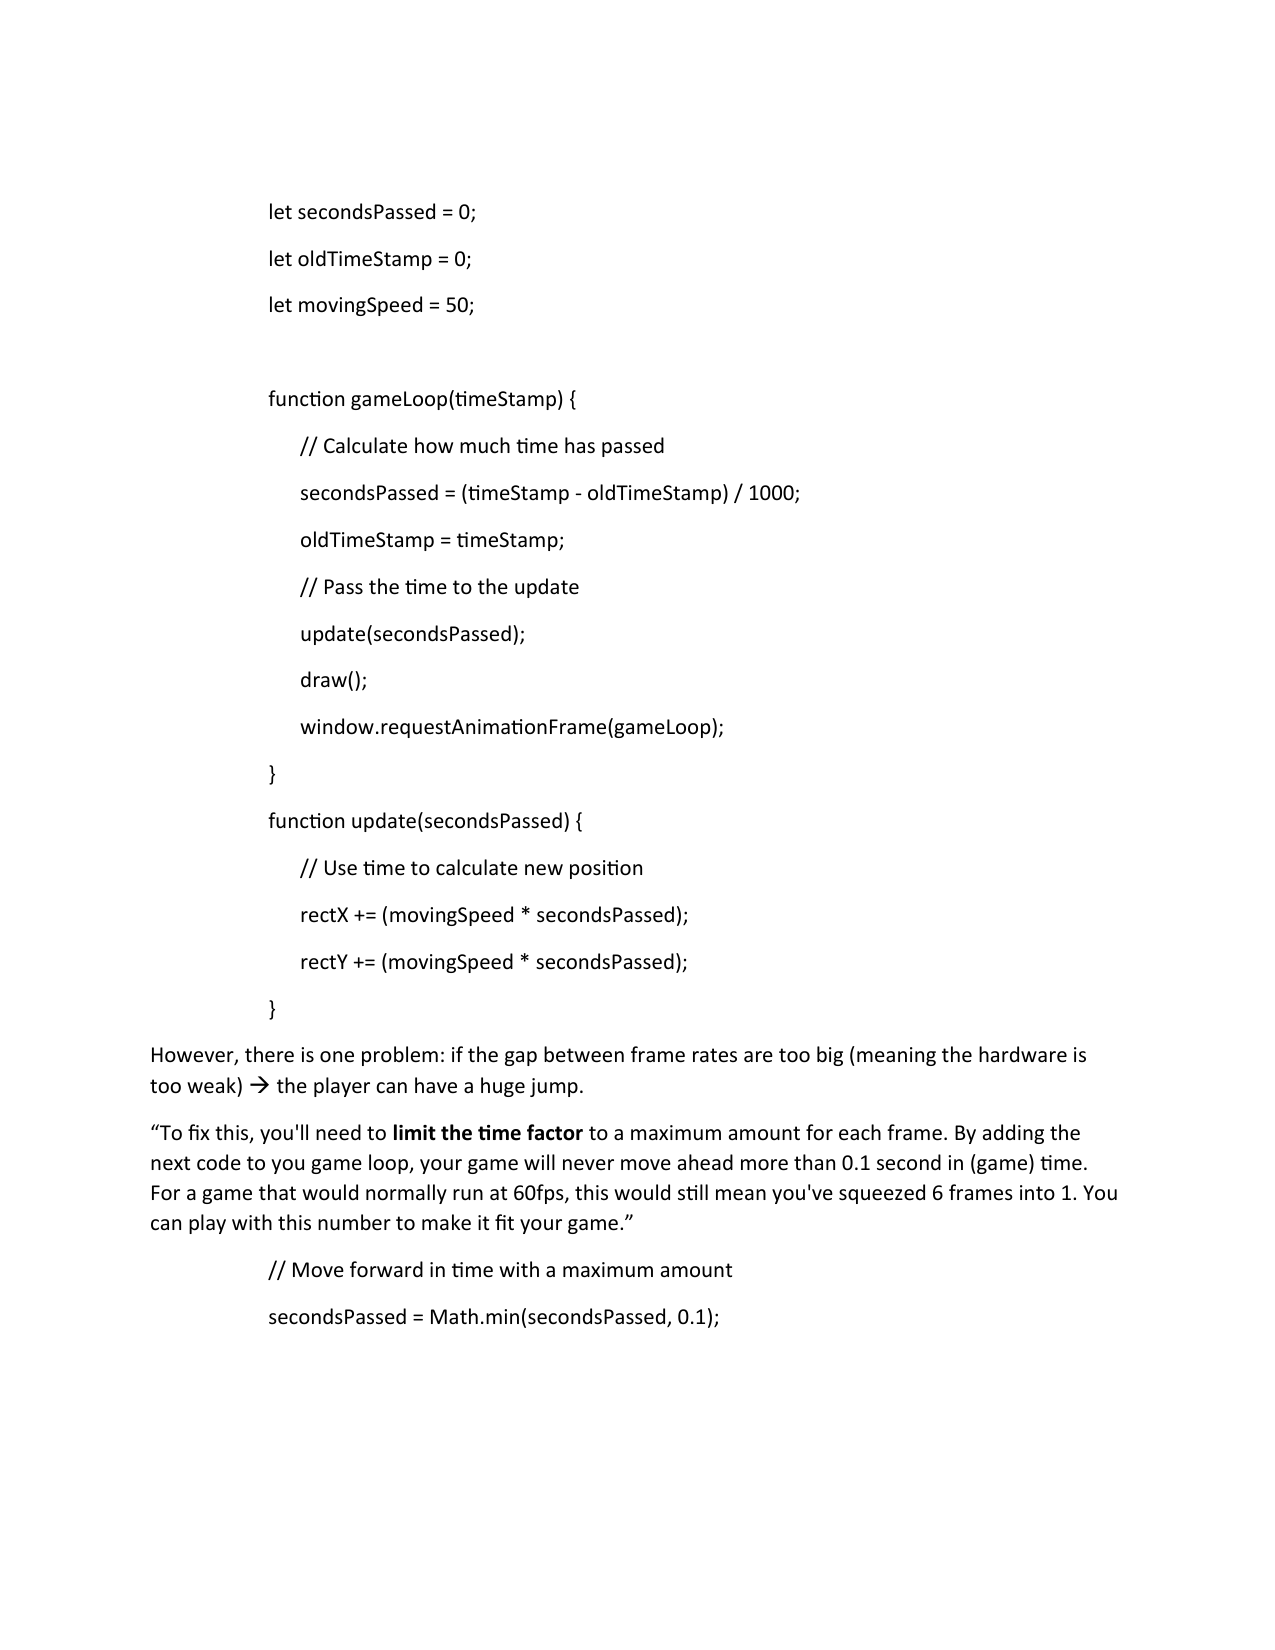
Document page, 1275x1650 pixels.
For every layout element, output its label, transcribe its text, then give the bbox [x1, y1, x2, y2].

text // Use time to calculate new position [268, 853, 1125, 881]
text update(secondsPassed); [268, 619, 1125, 647]
text rectX += (movingSpeed * secondsPassed); [268, 900, 1125, 928]
text function gameLoop(timeStamp) { [268, 384, 1125, 412]
text // Pass the time to the update [268, 572, 1125, 600]
text However, there is one problem: if the gap between frame rates are too big (meaning the hardware is too weak) the player can have a huge jump. [150, 1041, 1125, 1099]
text } [268, 994, 1125, 1022]
text let oldTimeStamp = 0; [268, 244, 1125, 272]
text let movingSpeed = 50; [268, 291, 1125, 319]
text window.requestAnimationFrame(gameLoop); [268, 712, 1125, 741]
text oldTimeStamp = timeStamp; [268, 525, 1125, 553]
text // Move forward in time with a maximum amount [268, 1255, 1125, 1283]
text “To fix this, you'll need to limit the time factor to a maximum amount for each frame. By adding the next code to you game loop, your game will never move ahead more than 0.1 second in (game) time. For a game that would normally run at 60fps, this would still mean you've squeezed 6 frames into 1. You can play with this number to make it fit your game.” [150, 1118, 1125, 1236]
text function update(secondsPassed) { [268, 806, 1125, 834]
text let secondsPassed = 0; [268, 197, 1125, 225]
text draw(); [268, 666, 1125, 694]
text rectY += (movingSpeed * secondsPassed); [268, 947, 1125, 975]
text secondsPassed = (timeStamp - oldTimeStamp) / 1000; [268, 478, 1125, 506]
text // Calculate how much time has passed [268, 431, 1125, 459]
text secondsPassed = Math.min(secondsPassed, 0.1); [268, 1302, 1125, 1330]
text } [268, 759, 1125, 787]
